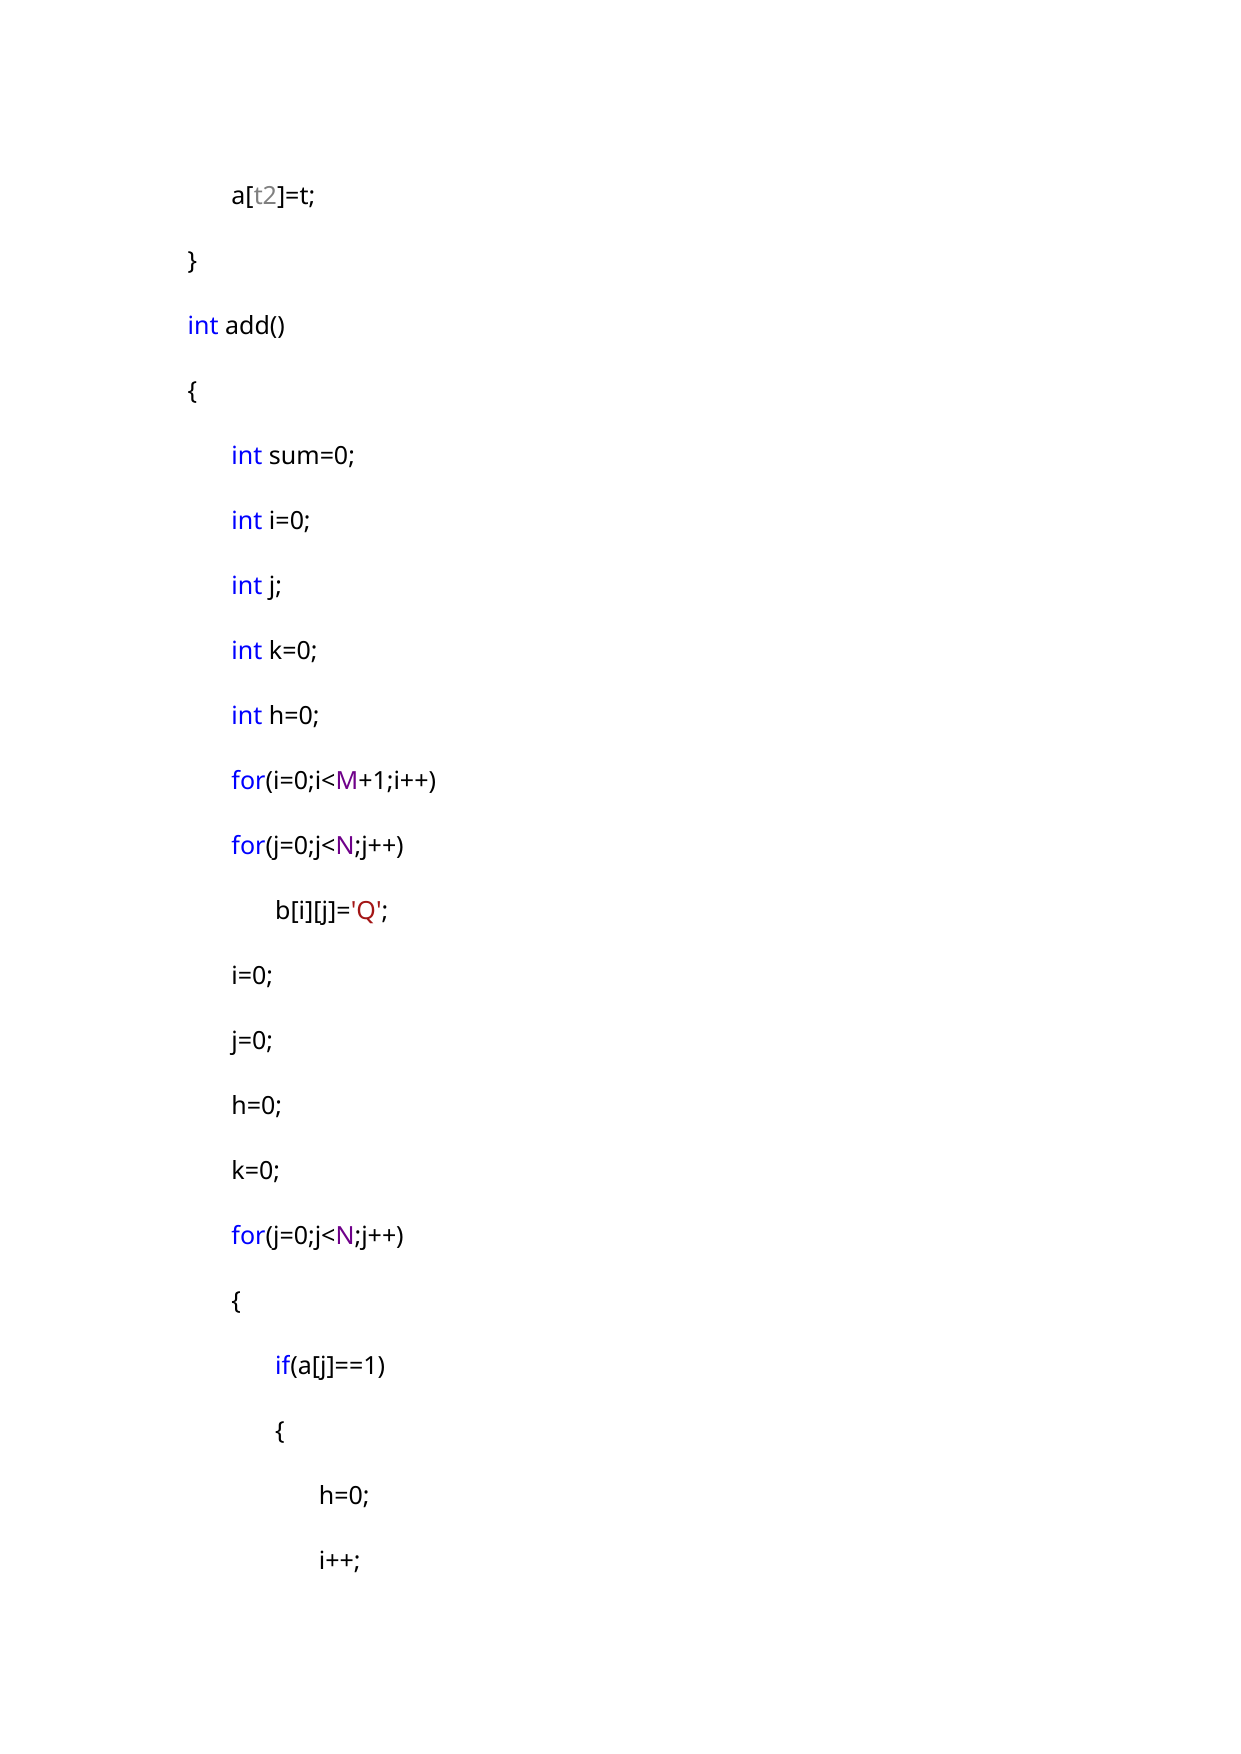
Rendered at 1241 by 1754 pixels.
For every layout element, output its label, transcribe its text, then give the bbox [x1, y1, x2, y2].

text i=0; [187, 942, 1053, 1007]
text int j; [187, 552, 1053, 617]
text int h=0; [187, 682, 1053, 747]
text for(j=0;j<N;j++) [187, 1202, 1053, 1267]
text k=0; [187, 1137, 1053, 1202]
text { [187, 1397, 1053, 1462]
text } [187, 227, 1053, 292]
text if(a[j]==1) [187, 1332, 1053, 1397]
text int k=0; [187, 617, 1053, 682]
text for(j=0;j<N;j++) [187, 812, 1053, 877]
text int add() [187, 292, 1053, 357]
text j=0; [187, 1007, 1053, 1072]
text i++; [187, 1527, 1053, 1592]
text int i=0; [187, 487, 1053, 552]
text { [187, 1267, 1053, 1332]
text a[t2]=t; [187, 162, 1053, 227]
text b[i][j]='Q'; [187, 877, 1053, 942]
text h=0; [187, 1072, 1053, 1137]
text for(i=0;i<M+1;i++) [187, 747, 1053, 812]
text h=0; [187, 1462, 1053, 1527]
text int sum=0; [187, 422, 1053, 487]
text { [187, 357, 1053, 422]
